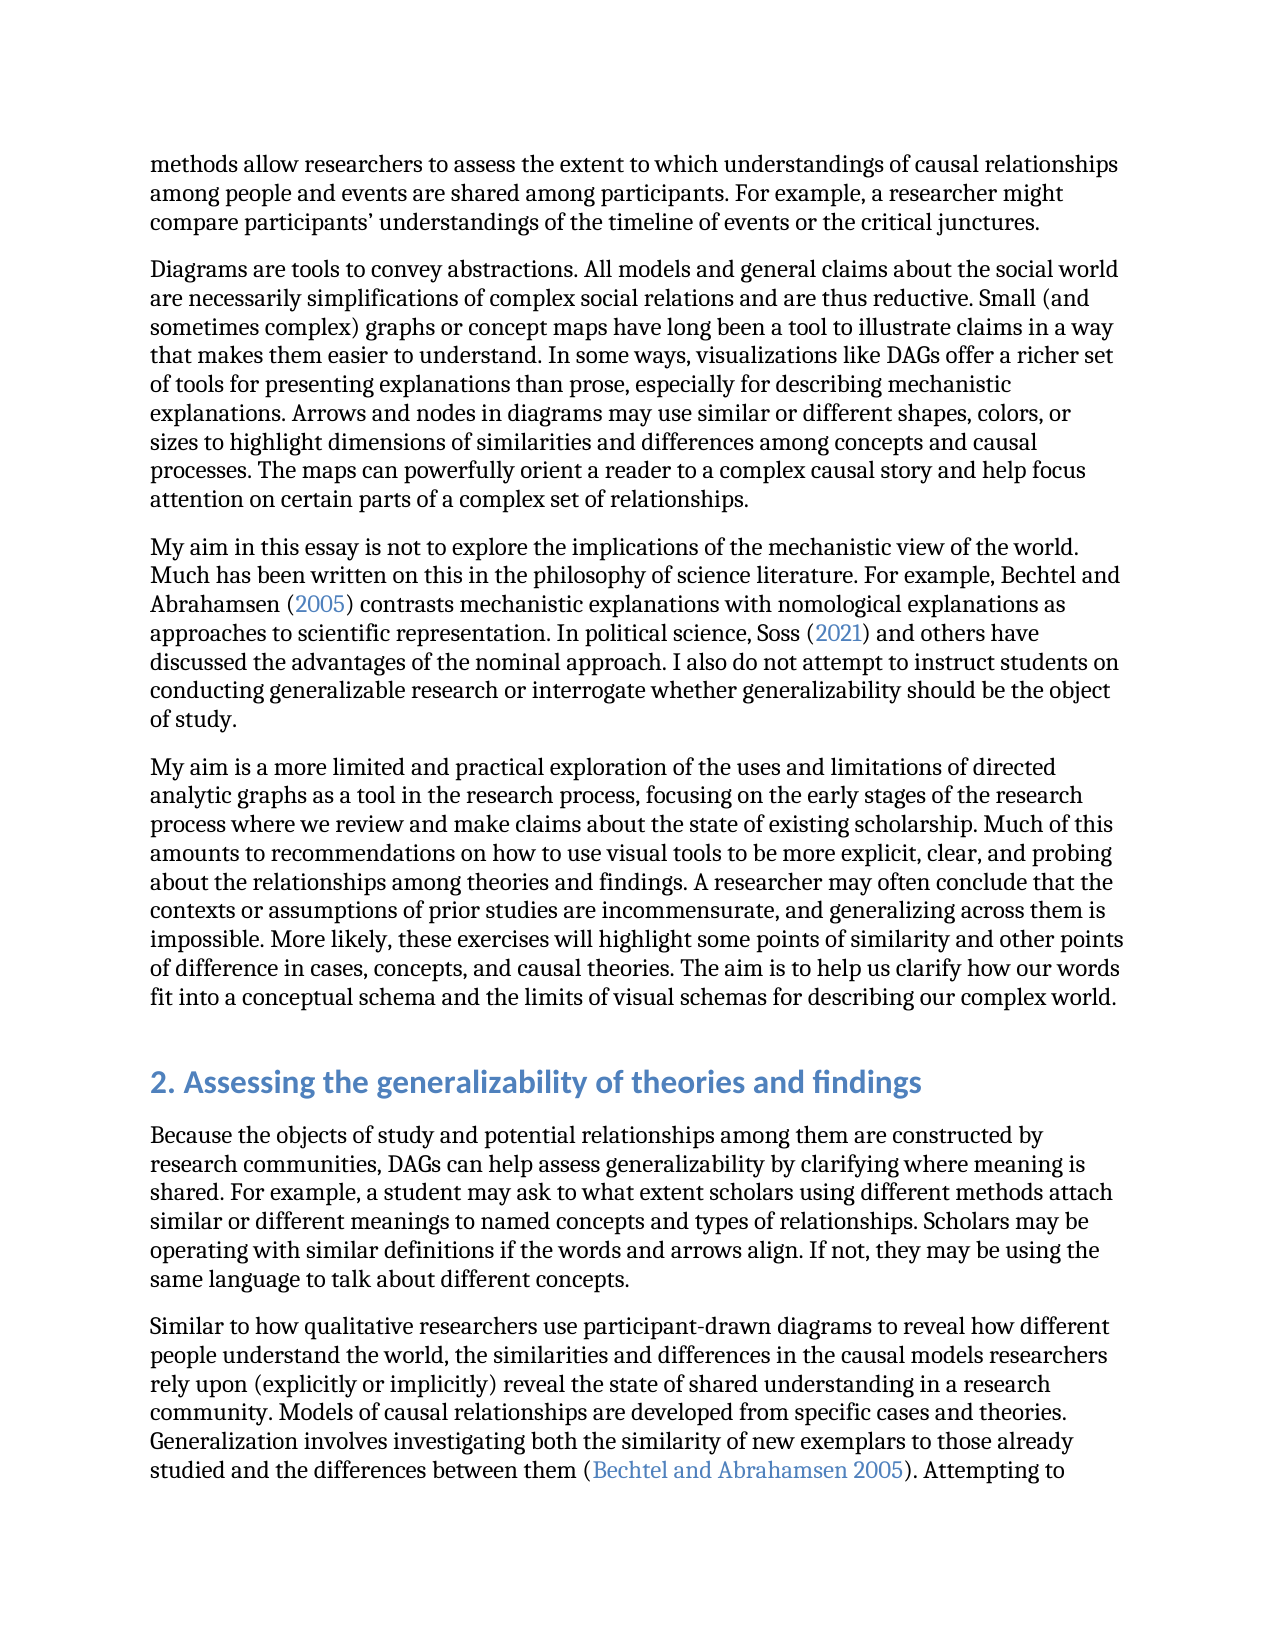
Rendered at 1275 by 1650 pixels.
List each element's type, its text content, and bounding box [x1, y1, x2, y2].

text My aim is a more limited and practical exploration of the uses and limitations of directed analytic graphs as a tool in the research process, focusing on the early stages of the research process where we review and make claims about the state of existing scholarship. Much of this amounts to recommendations on how to use visual tools to be more explicit, clear, and probing about the relationships among theories and findings. A researcher may often conclude that the contexts or assumptions of prior studies are incommensurate, and generalizing across them is impossible. More likely, these exercises will highlight some points of similarity and other points of difference in cases, concepts, and causal theories. The aim is to help us clarify how our words fit into a conceptual schema and the limits of visual schemas for describing our complex world. [150, 752, 1125, 1011]
text Because the objects of study and potential relationships among them are constructed by research communities, DAGs can help assess generalizability by clarifying where meaning is shared. For example, a student may ask to what extent scholars using different methods attach similar or different meanings to named concepts and types of relationships. Scholars may be operating with similar definitions if the words and arrows align. If not, they may be using the same language to talk about different concepts. [150, 1121, 1125, 1293]
text Diagrams are tools to convey abstractions. All models and general claims about the social world are necessarily simplifications of complex social relations and are thus reductive. Small (and sometimes complex) graphs or concept maps have long been a tool to illustrate claims in a way that makes them easier to understand. In some ways, visualizations like DAGs offer a richer set of tools for presenting explanations than prose, especially for describing mechanistic explanations. Arrows and nodes in diagrams may use similar or different shapes, colors, or sizes to highlight dimensions of similarities and differences among concepts and causal processes. The maps can powerfully orient a reader to a complex causal story and help focus attention on certain parts of a complex set of relationships. [150, 255, 1125, 514]
text My aim in this essay is not to explore the implications of the mechanistic view of the world. Much has been written on this in the philosophy of science literature. For example, Bechtel and Abrahamsen (2005) contrasts mechanistic explanations with nomological explanations as approaches to scientific representation. In political science, Soss (2021) and others have discussed the advantages of the nominal approach. I also do not attempt to instruct students on conducting generalizable research or interrogate whether generalizability should be the object of study. [150, 532, 1125, 734]
subtitle 2. Assessing the generalizability of theories and findings [150, 1061, 1125, 1102]
